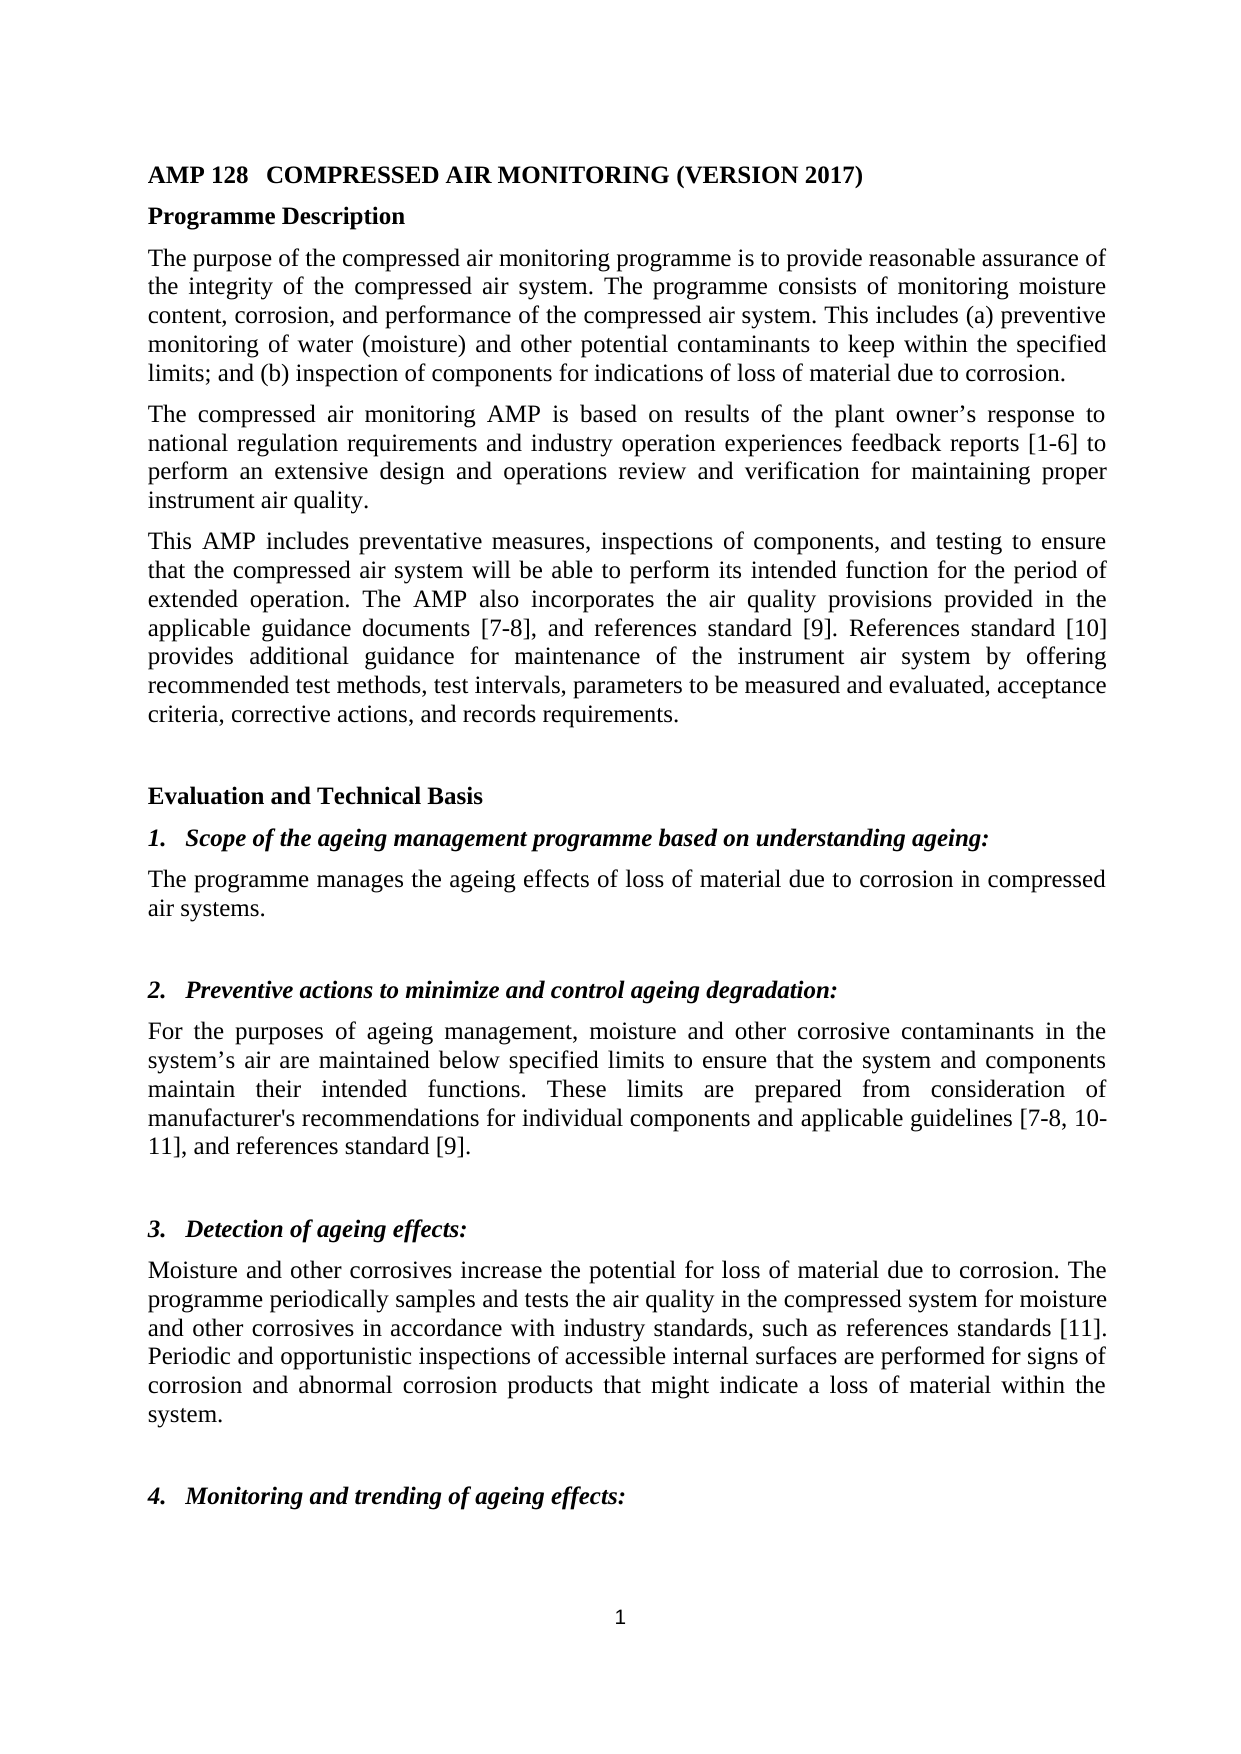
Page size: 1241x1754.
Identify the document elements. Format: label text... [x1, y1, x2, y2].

list Detection of ageing effects: [148, 1214, 1107, 1243]
text The programme manages the ageing effects of loss of material due to corrosion in compressed air systems. [148, 864, 1107, 921]
list Monitoring and trending of ageing effects: [148, 1481, 1107, 1510]
text The purpose of the compressed air monitoring programme is to provide reasonable assurance of the integrity of the compressed air system. The programme consists of monitoring moisture content, corrosion, and performance of the compressed air system. This includes (a) preventive monitoring of water (moisture) and other potential contaminants to keep within the specified limits; and (b) inspection of components for indications of loss of material due to corrosion. [148, 243, 1107, 386]
subtitle Programme Description [148, 201, 1107, 230]
subtitle AMP 128 COMPRESSED Air Monitoring (VERSION 2017) [148, 160, 1107, 189]
text Moisture and other corrosives increase the potential for loss of material due to corrosion. The programme periodically samples and tests the air quality in the compressed system for moisture and other corrosives in accordance with industry standards, such as references standards [11]. Periodic and opportunistic inspections of accessible internal surfaces are performed for signs of corrosion and abnormal corrosion products that might indicate a loss of material within the system. [148, 1255, 1107, 1428]
text For the purposes of ageing management, moisture and other corrosive contaminants in the system’s air are maintained below specified limits to ensure that the system and components maintain their intended functions. These limits are prepared from consideration of manufacturer's recommendations for individual components and applicable guidelines [7-8, 10-11], and references standard [9]. [148, 1016, 1107, 1160]
text The compressed air monitoring AMP is based on results of the plant owner’s response to national regulation requirements and industry operation experiences feedback reports [1-6] to perform an extensive design and operations review and verification for maintaining proper instrument air quality. [148, 399, 1107, 514]
list Preventive actions to minimize and control ageing degradation: [148, 975, 1107, 1004]
subtitle Evaluation and Technical Basis [148, 781, 1107, 810]
list Scope of the ageing management programme based on understanding ageing: [148, 823, 1107, 851]
text This AMP includes preventative measures, inspections of components, and testing to ensure that the compressed air system will be able to perform its intended function for the period of extended operation. The AMP also incorporates the air quality provisions provided in the applicable guidance documents [7-8], and references standard [9]. References standard [10] provides additional guidance for maintenance of the instrument air system by offering recommended test methods, test intervals, parameters to be measured and evaluated, acceptance criteria, corrective actions, and records requirements. [148, 526, 1107, 728]
